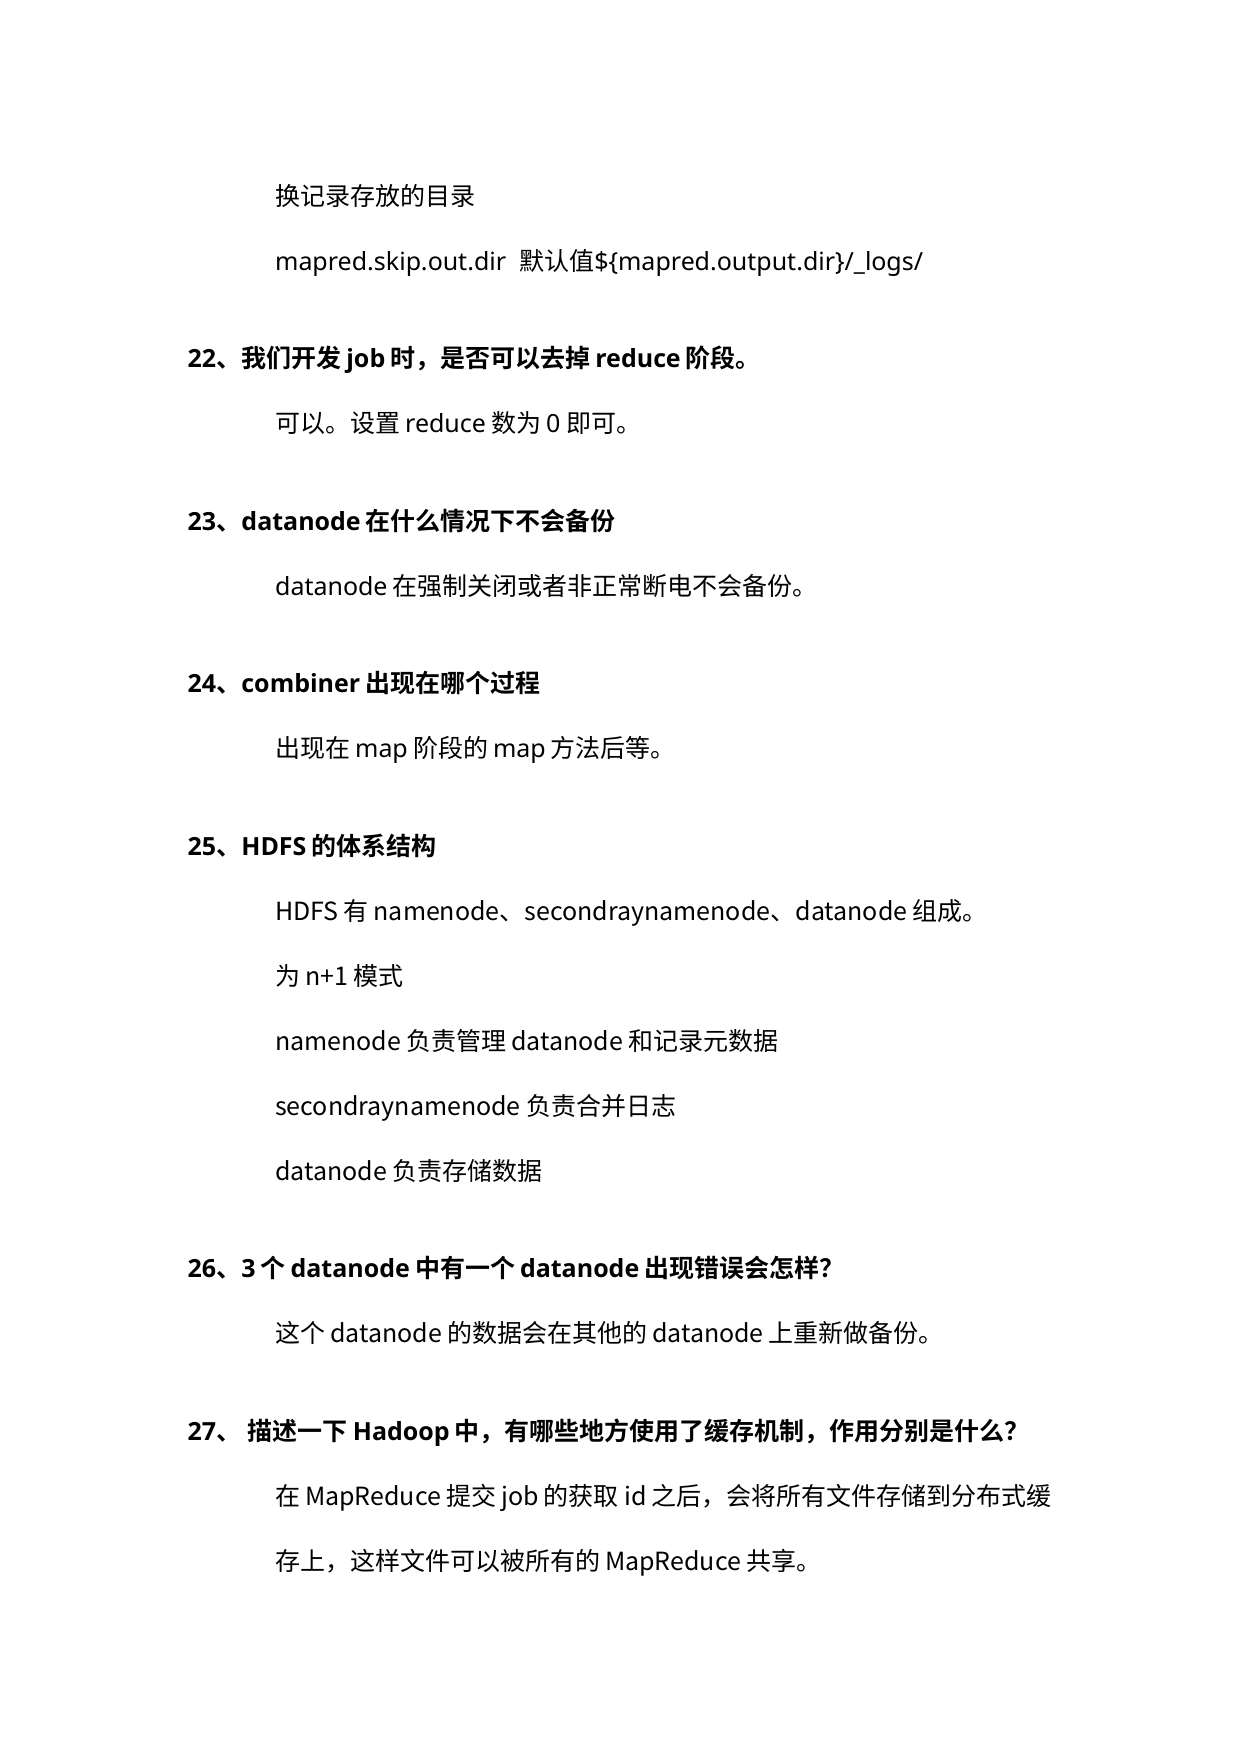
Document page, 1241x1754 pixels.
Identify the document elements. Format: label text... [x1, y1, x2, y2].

list secondraynamenode负责合并日志 [231, 1072, 1053, 1137]
list HDFS的体系结构 [187, 812, 1053, 877]
list datanode在什么情况下不会备份 [187, 487, 1053, 552]
list 这个datanode的数据会在其他的datanode上重新做备份。 [231, 1299, 1053, 1364]
list 描述一下Hadoop中，有哪些地方使用了缓存机制，作用分别是什么？ [187, 1397, 1053, 1462]
list 我们开发job时，是否可以去掉reduce阶段。 [187, 324, 1053, 389]
list 可以。设置reduce数为0 即可。 [231, 389, 1053, 454]
list 在MapReduce提交job的获取id之后，会将所有文件存储到分布式缓存上，这样文件可以被所有的MapReduce共享。 [231, 1462, 1053, 1592]
list combiner出现在哪个过程 [187, 649, 1053, 714]
list HDFS有namenode、secondraynamenode、datanode组成。 [231, 877, 1053, 942]
list 3个datanode中有一个datanode出现错误会怎样？ [187, 1234, 1053, 1299]
list 出现在map阶段的map方法后等。 [231, 714, 1053, 779]
list 为n+1模式 [231, 942, 1053, 1007]
list datanode在强制关闭或者非正常断电不会备份。 [231, 552, 1053, 617]
list mapred.skip.out.dir 默认值${mapred.output.dir}/_logs/ [231, 227, 1053, 292]
list 换记录存放的目录 [231, 162, 1053, 227]
list datanode负责存储数据 [231, 1137, 1053, 1202]
list namenode负责管理datanode和记录元数据 [231, 1007, 1053, 1072]
